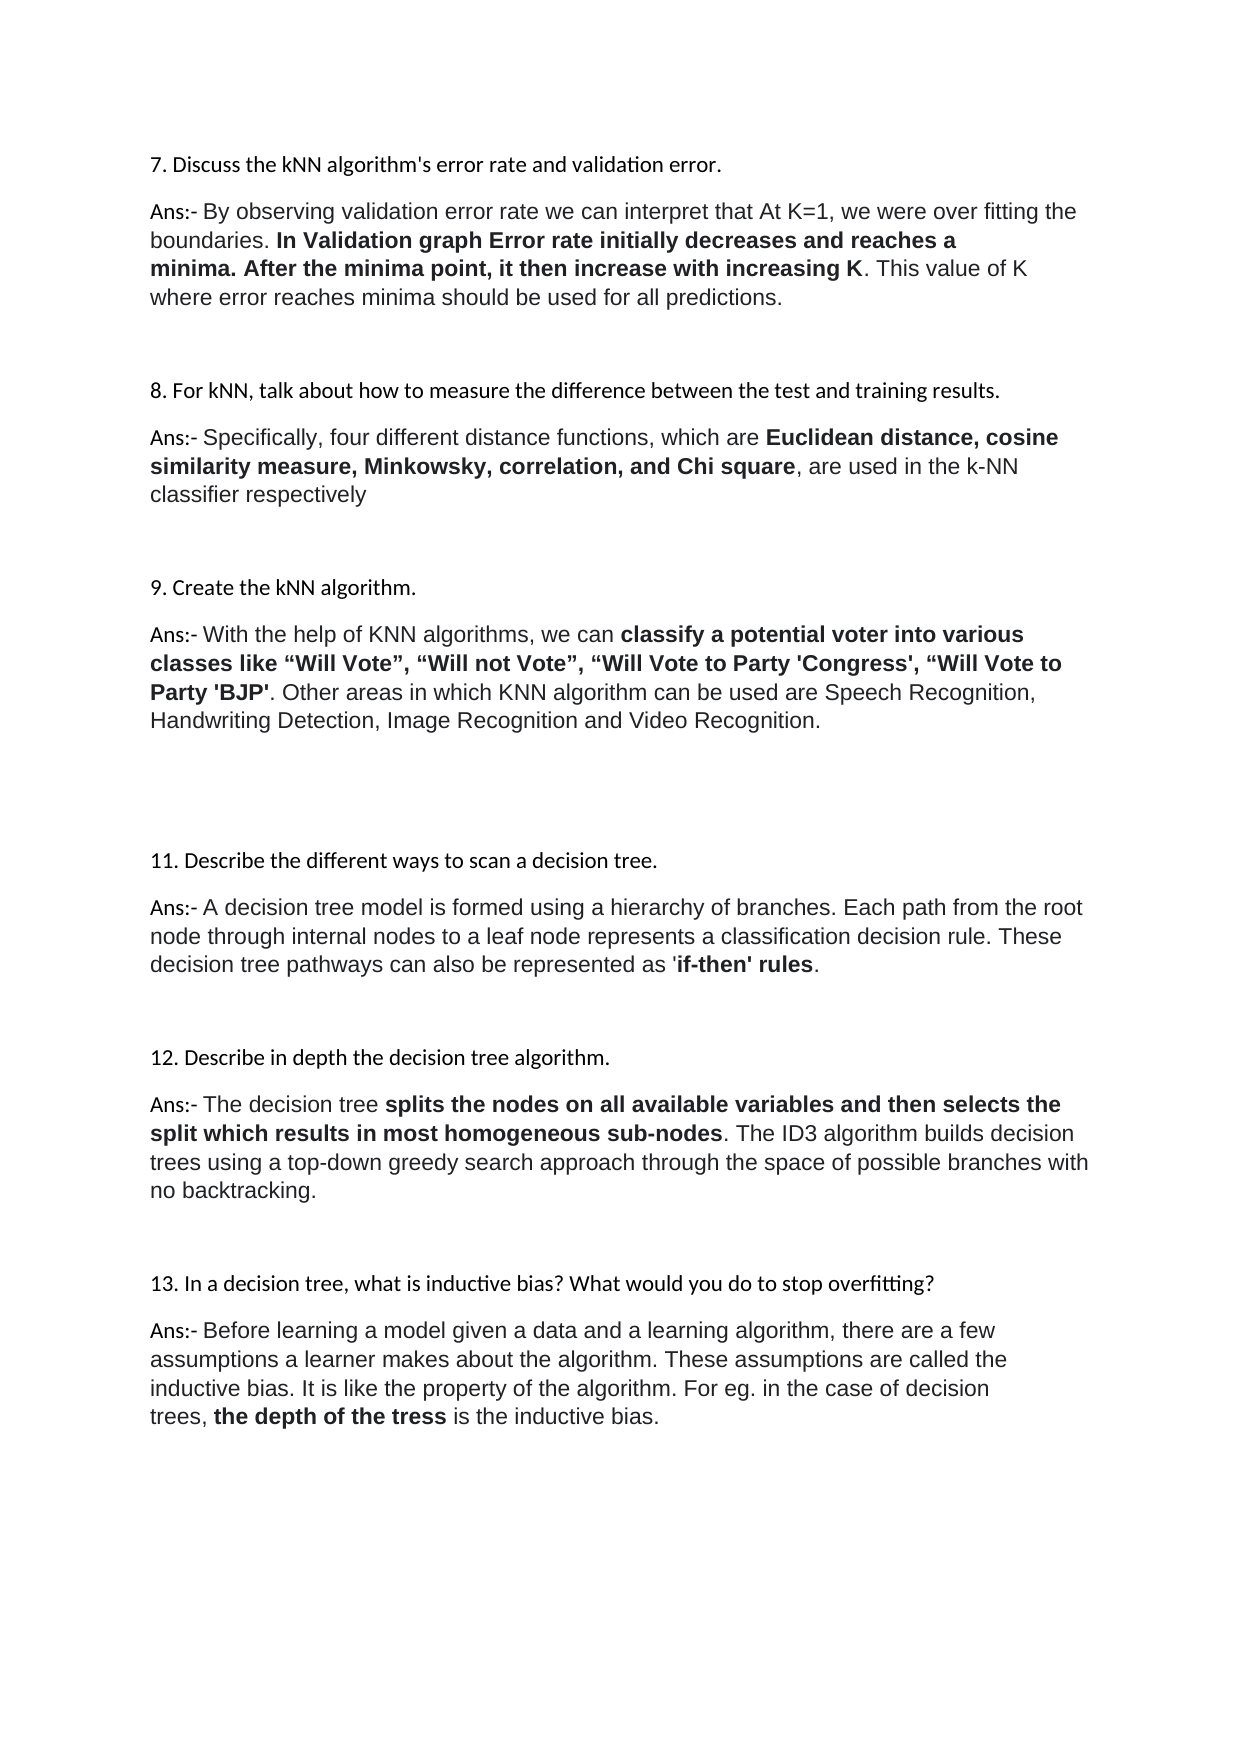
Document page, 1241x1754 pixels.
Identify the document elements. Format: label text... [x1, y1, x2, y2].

text 7. Discuss the kNN algorithm's error rate and validation error. [150, 150, 1090, 178]
text Ans:- The decision tree splits the nodes on all available variables and then selects the split which results in most homogeneous sub-nodes. The ID3 algorithm builds decision trees using a top-down greedy search approach through the space of possible branches with no backtracking. [150, 1090, 1090, 1203]
text 12. Describe in depth the decision tree algorithm. [150, 1043, 1090, 1071]
text 11. Describe the different ways to scan a decision tree. [150, 846, 1090, 874]
text Ans:- With the help of KNN algorithms, we can classify a potential voter into various classes like “Will Vote”, “Will not Vote”, “Will Vote to Party 'Congress', “Will Vote to Party 'BJP'. Other areas in which KNN algorithm can be used are Speech Recognition, Handwriting Detection, Image Recognition and Video Recognition. [150, 620, 1090, 733]
text Ans:- A decision tree model is formed using a hierarchy of branches. Each path from the root node through internal nodes to a leaf node represents a classification decision rule. These decision tree pathways can also be represented as 'if-then' rules. [150, 893, 1090, 978]
text 8. For kNN, talk about how to measure the difference between the test and training results. [150, 376, 1090, 404]
text Ans:- Before learning a model given a data and a learning algorithm, there are a few assumptions a learner makes about the algorithm. These assumptions are called the inductive bias. It is like the property of the algorithm. For eg. in the case of decision trees, the depth of the tress is the inductive bias. [150, 1316, 1090, 1429]
text 13. In a decision tree, what is inductive bias? What would you do to stop overfitting? [150, 1269, 1090, 1297]
text Ans:- Specifically, four different distance functions, which are Euclidean distance, cosine similarity measure, Minkowsky, correlation, and Chi square, are used in the k-NN classifier respectively [150, 423, 1090, 508]
text 9. Create the kNN algorithm. [150, 573, 1090, 601]
text Ans:- By observing validation error rate we can interpret that At K=1, we were over fitting the boundaries. In Validation graph Error rate initially decreases and reaches a minima. After the minima point, it then increase with increasing K. This value of K where error reaches minima should be used for all predictions. [150, 197, 1090, 310]
